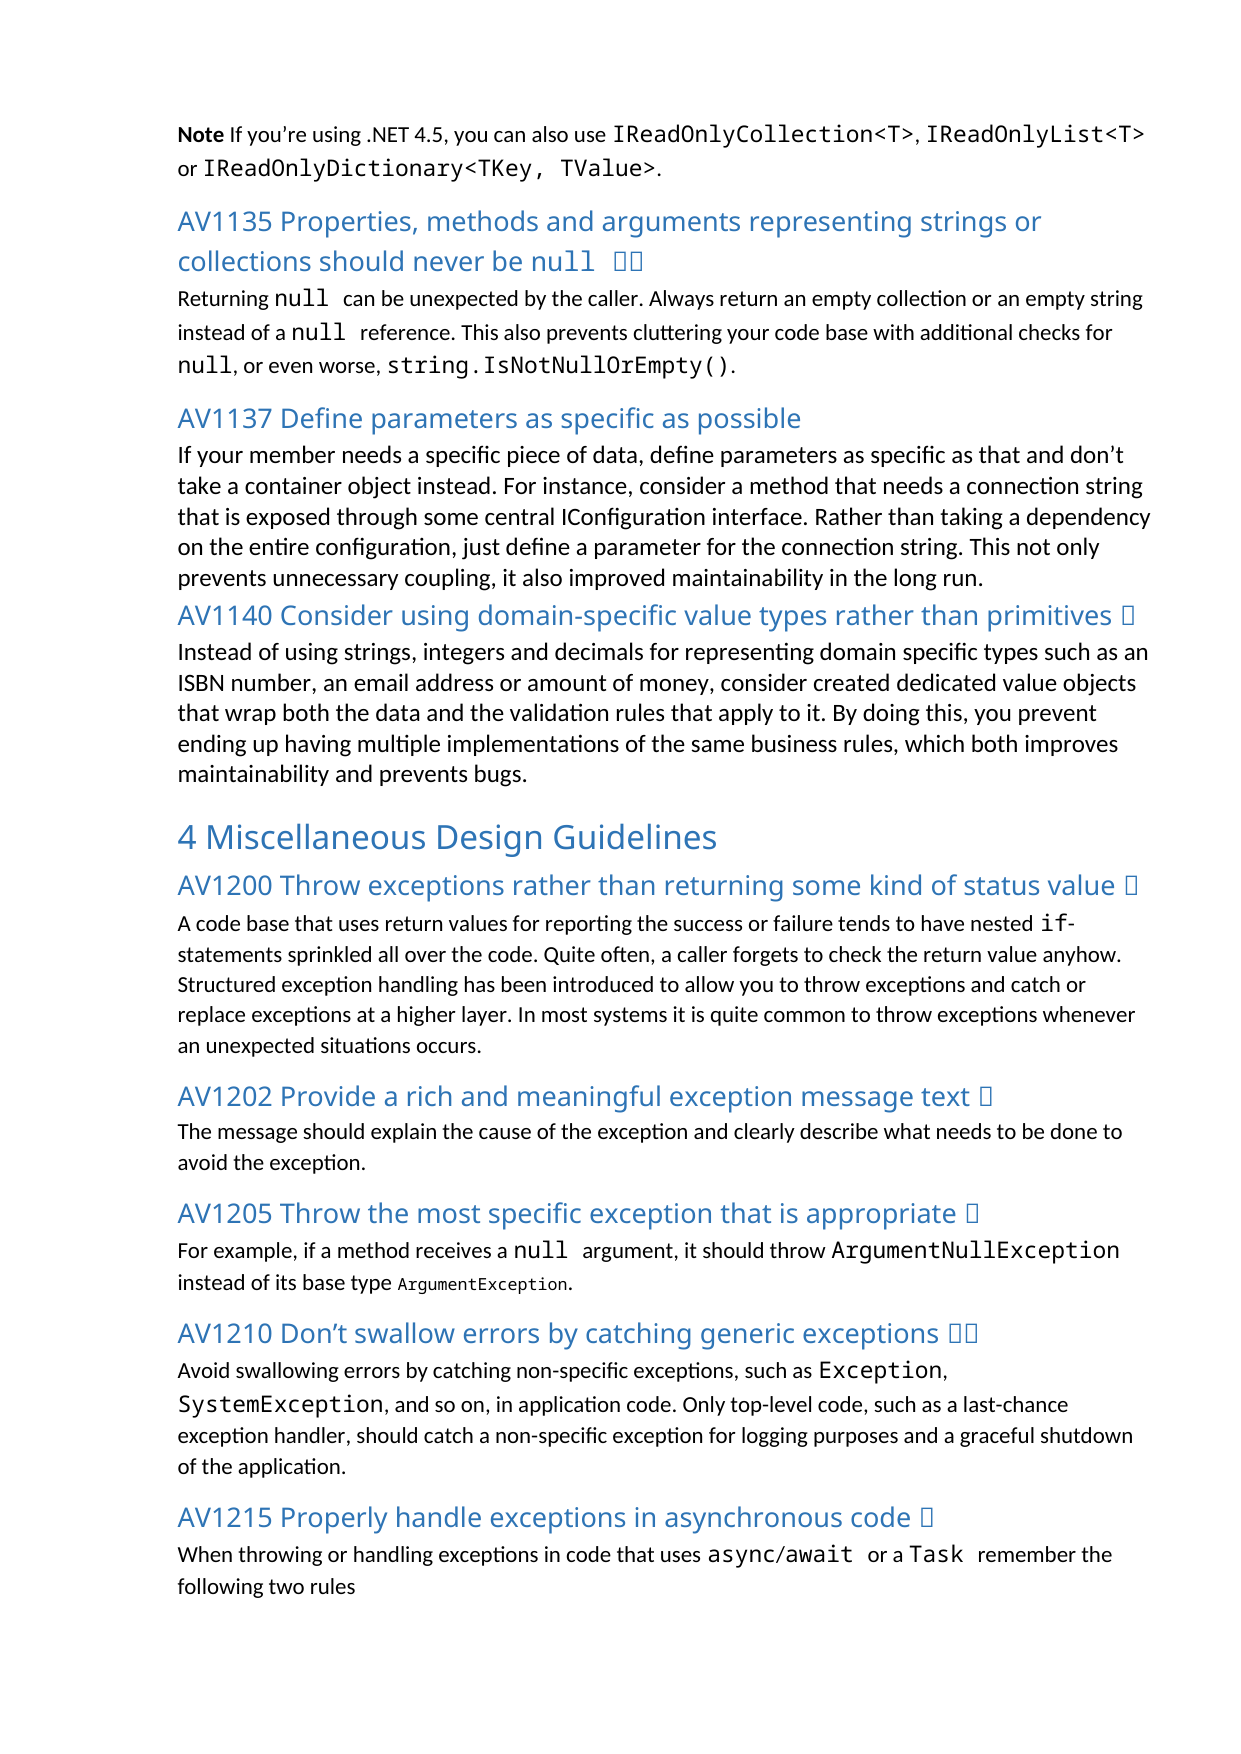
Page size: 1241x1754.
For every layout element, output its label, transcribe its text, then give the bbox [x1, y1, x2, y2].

text A code base that uses return values for reporting the success or failure tends to have nested if-statements sprinkled all over the code. Quite often, a caller forgets to check the return value anyhow. Structured exception handling has been introduced to allow you to throw exceptions and catch or replace exceptions at a higher layer. In most systems it is quite common to throw exceptions whenever an unexpected situations occurs. [177, 907, 1152, 1059]
text For example, if a method receives a null argument, it should throw ArgumentNullException instead of its base type ArgumentException. [177, 1234, 1152, 1296]
subtitle AV1137 Define parameters as specific as possible [177, 400, 1152, 437]
subtitle AV1140 Consider using domain-specific value types rather than primitives  [177, 596, 1152, 633]
text Instead of using strings, integers and decimals for representing domain specific types such as an ISBN number, an email address or amount of money, consider created dedicated value objects that wrap both the data and the validation rules that apply to it. By doing this, you prevent ending up having multiple implementations of the same business rules, which both improves maintainability and prevents bugs. [177, 636, 1152, 789]
text If your member needs a specific piece of data, define parameters as specific as that and don’t take a container object instead. For instance, consider a method that needs a connection string that is exposed through some central IConfiguration interface. Rather than taking a dependency on the entire configuration, just define a parameter for the connection string. This not only prevents unnecessary coupling, it also improved maintainability in the long run. [177, 439, 1152, 592]
text When throwing or handling exceptions in code that uses async/await or a Task remember the following two rules [177, 1538, 1152, 1600]
subtitle AV1205 Throw the most specific exception that is appropriate  [177, 1194, 1152, 1231]
subtitle AV1210 Don’t swallow errors by catching generic exceptions  [177, 1314, 1152, 1351]
subtitle AV1135 Properties, methods and arguments representing strings or collections should never be null  [177, 202, 1152, 279]
subtitle AV1202 Provide a rich and meaningful exception message text  [177, 1078, 1152, 1114]
subtitle 4 Miscellaneous Design Guidelines [177, 814, 1152, 859]
text Returning null can be unexpected by the caller. Always return an empty collection or an empty string instead of a null reference. This also prevents cluttering your code base with additional checks for null, or even worse, string.IsNotNullOrEmpty(). [177, 282, 1152, 381]
subtitle AV1200 Throw exceptions rather than returning some kind of status value  [177, 867, 1152, 904]
text Note If you’re using .NET 4.5, you can also use IReadOnlyCollection<T>, IReadOnlyList<T> or IReadOnlyDictionary<TKey, TValue>. [177, 118, 1152, 183]
text The message should explain the cause of the exception and clearly describe what needs to be done to avoid the exception. [177, 1117, 1152, 1176]
subtitle AV1215 Properly handle exceptions in asynchronous code  [177, 1499, 1152, 1536]
text Avoid swallowing errors by catching non-specific exceptions, such as Exception, SystemException, and so on, in application code. Only top-level code, such as a last-chance exception handler, should catch a non-specific exception for logging purposes and a graceful shutdown of the application. [177, 1354, 1152, 1480]
